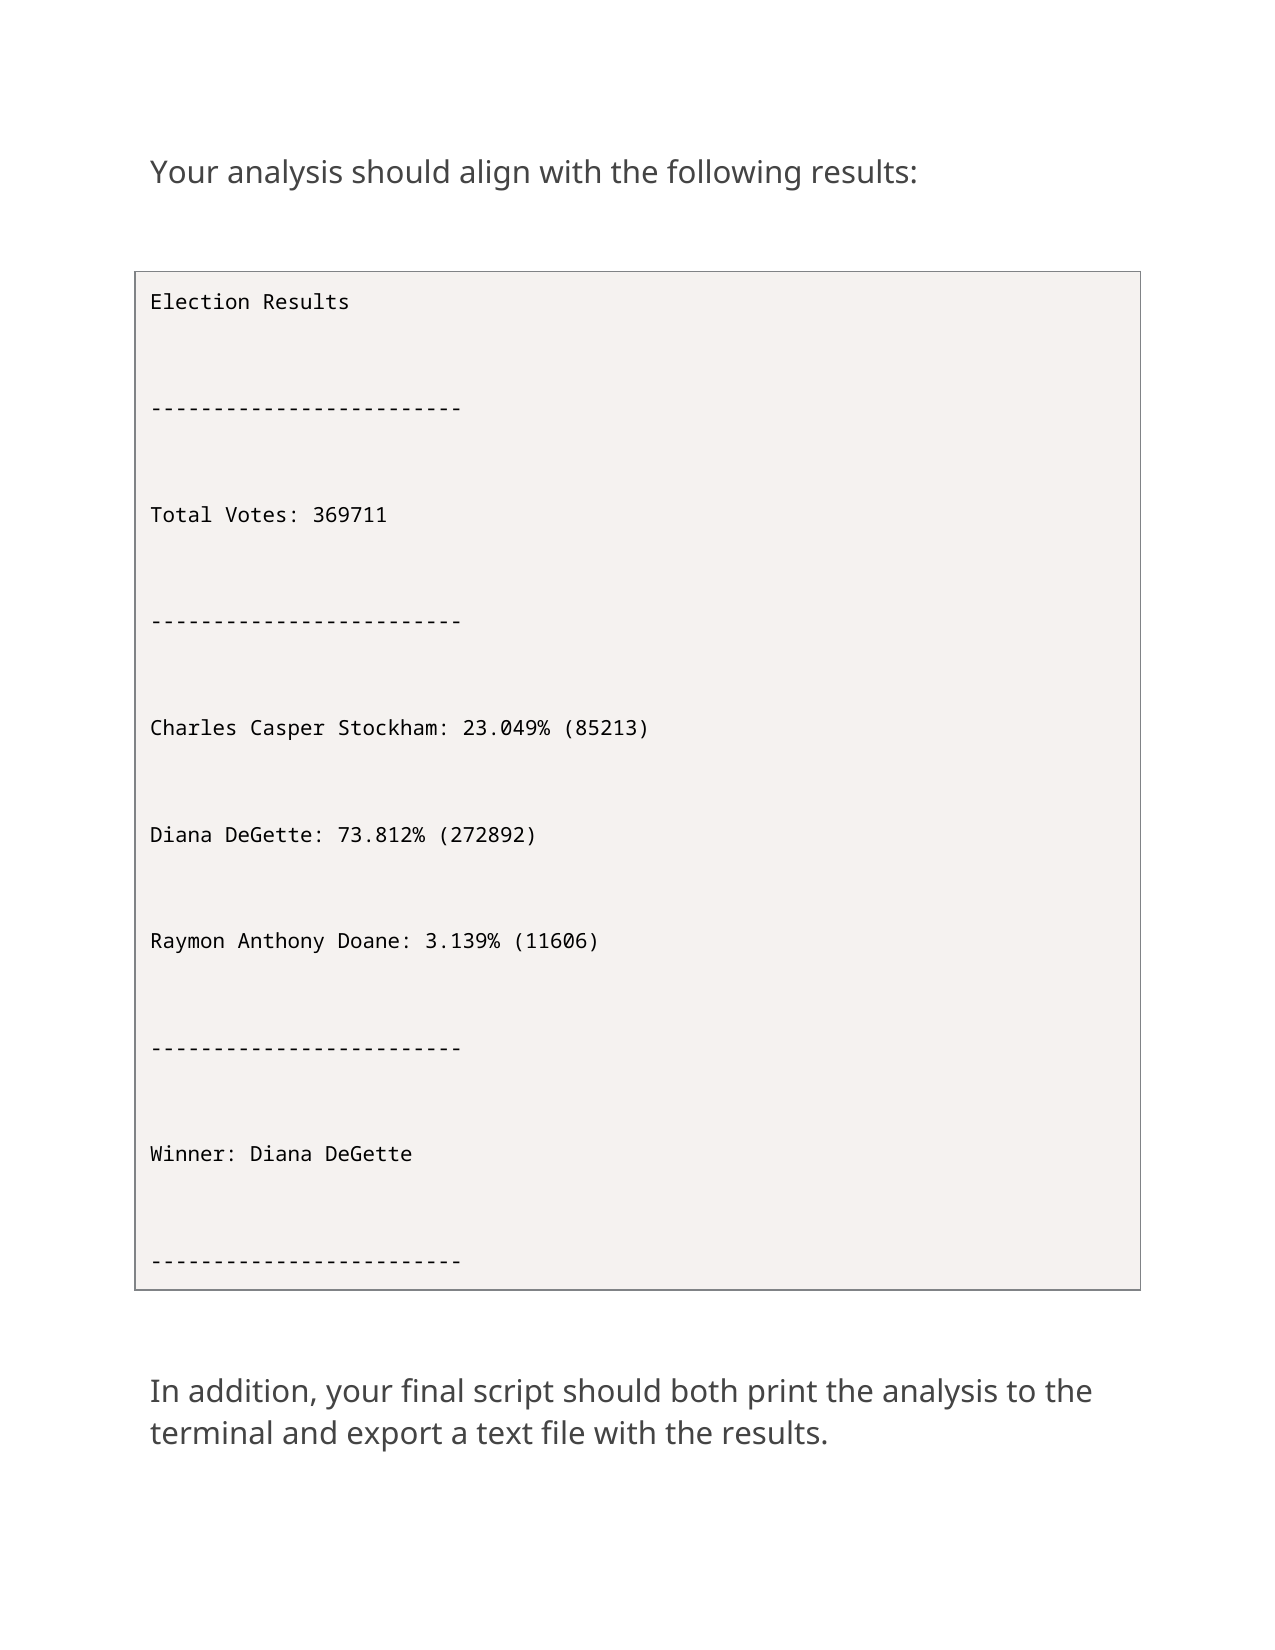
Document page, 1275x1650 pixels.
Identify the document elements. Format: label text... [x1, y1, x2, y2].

text Charles Casper Stockham: 23.049% (85213) [136, 697, 1140, 742]
text Diana DeGette: 73.812% (272892) [136, 803, 1140, 848]
text Winner: Diana DeGette [136, 1123, 1140, 1168]
text Election Results [136, 272, 1140, 315]
text ------------------------- [136, 1017, 1140, 1061]
text Your analysis should align with the following results: [150, 150, 1125, 193]
text Total Votes: 369711 [136, 484, 1140, 528]
text ------------------------- [136, 590, 1140, 635]
text Raymon Anthony Doane: 3.139% (11606) [136, 910, 1140, 955]
text ------------------------- [136, 377, 1140, 422]
text ------------------------- [136, 1230, 1140, 1289]
text In addition, your final script should both print the analysis to the terminal and export a text file with the results. [150, 1369, 1125, 1454]
